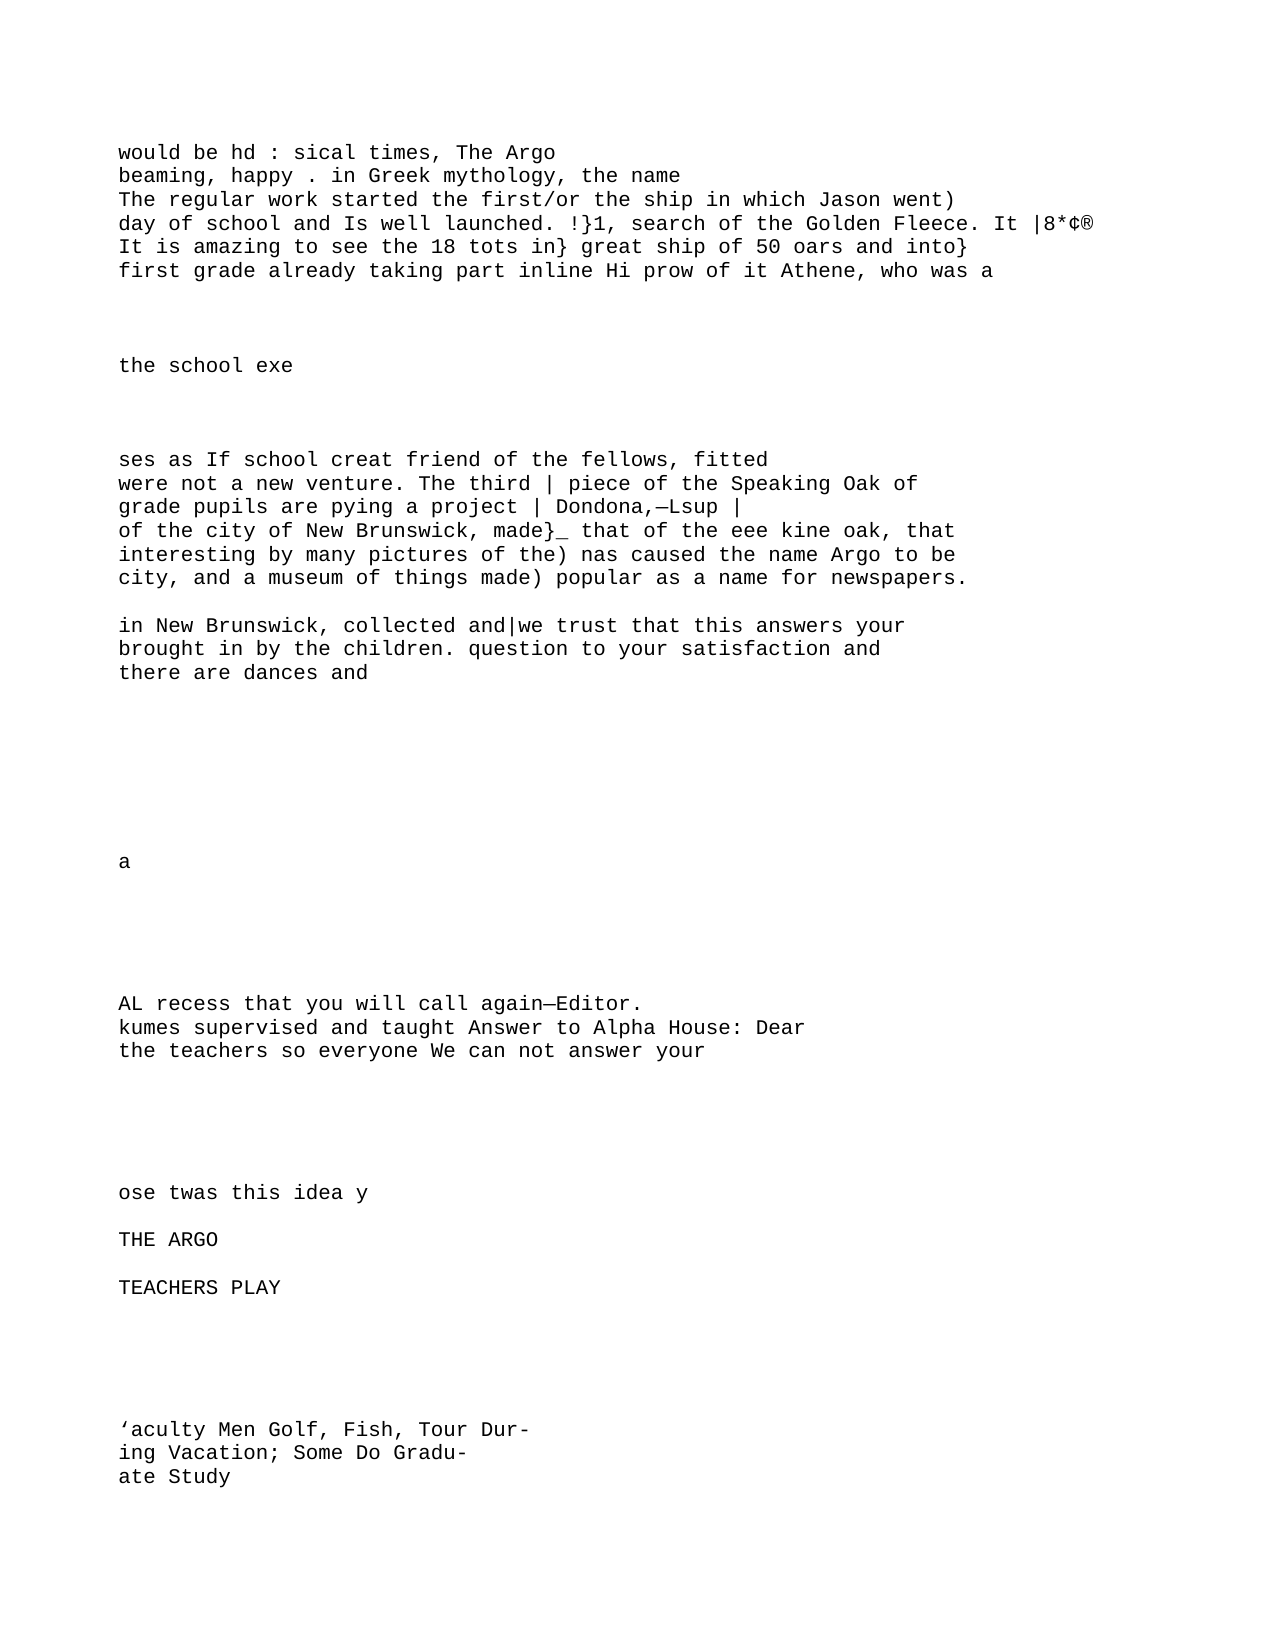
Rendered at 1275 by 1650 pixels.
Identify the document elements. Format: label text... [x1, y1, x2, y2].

text ose twas this idea y [118, 1182, 1157, 1206]
text grade pupils are pying a project | Dondona,—Lsup | [118, 496, 1157, 520]
text AL recess that you will call again—Editor. [118, 993, 1157, 1017]
text there are dances and [118, 662, 1157, 686]
text interesting by many pictures of the) nas caused the name Argo to be [118, 544, 1157, 567]
text beaming, happy . in Greek mythology, the name [118, 165, 1157, 189]
text a [118, 851, 1157, 875]
text It is amazing to see the 18 tots in} great ship of 50 oars and into} [118, 236, 1157, 260]
text The regular work started the first/or the ship in which Jason went) [118, 189, 1157, 213]
text ing Vacation; Some Do Gradu- [118, 1442, 1157, 1466]
text first grade already taking part inline Hi prow of it Athene, who was a [118, 260, 1157, 284]
text in New Brunswick, collected and|we trust that this answers your [118, 615, 1157, 638]
text kumes supervised and taught Answer to Alpha House: Dear [118, 1017, 1157, 1040]
text ‘aculty Men Golf, Fish, Tour Dur- [118, 1419, 1157, 1442]
text city, and a museum of things made) popular as a name for newspapers. [118, 567, 1157, 591]
text THE ARGO [118, 1229, 1157, 1253]
text would be hd : sical times, The Argo [118, 142, 1157, 165]
text brought in by the children. question to your satisfaction and [118, 638, 1157, 662]
text were not a new venture. The third | piece of the Speaking Oak of [118, 473, 1157, 496]
text the teachers so everyone We can not answer your [118, 1040, 1157, 1064]
text TEACHERS PLAY [118, 1277, 1157, 1300]
text ses as If school creat friend of the fellows, fitted [118, 449, 1157, 473]
text day of school and Is well launched. !}1, search of the Golden Fleece. It |8*¢® [118, 213, 1157, 236]
text the school exe [118, 354, 1157, 378]
text ate Study [118, 1466, 1157, 1489]
text of the city of New Brunswick, made}_ that of the eee kine oak, that [118, 520, 1157, 544]
